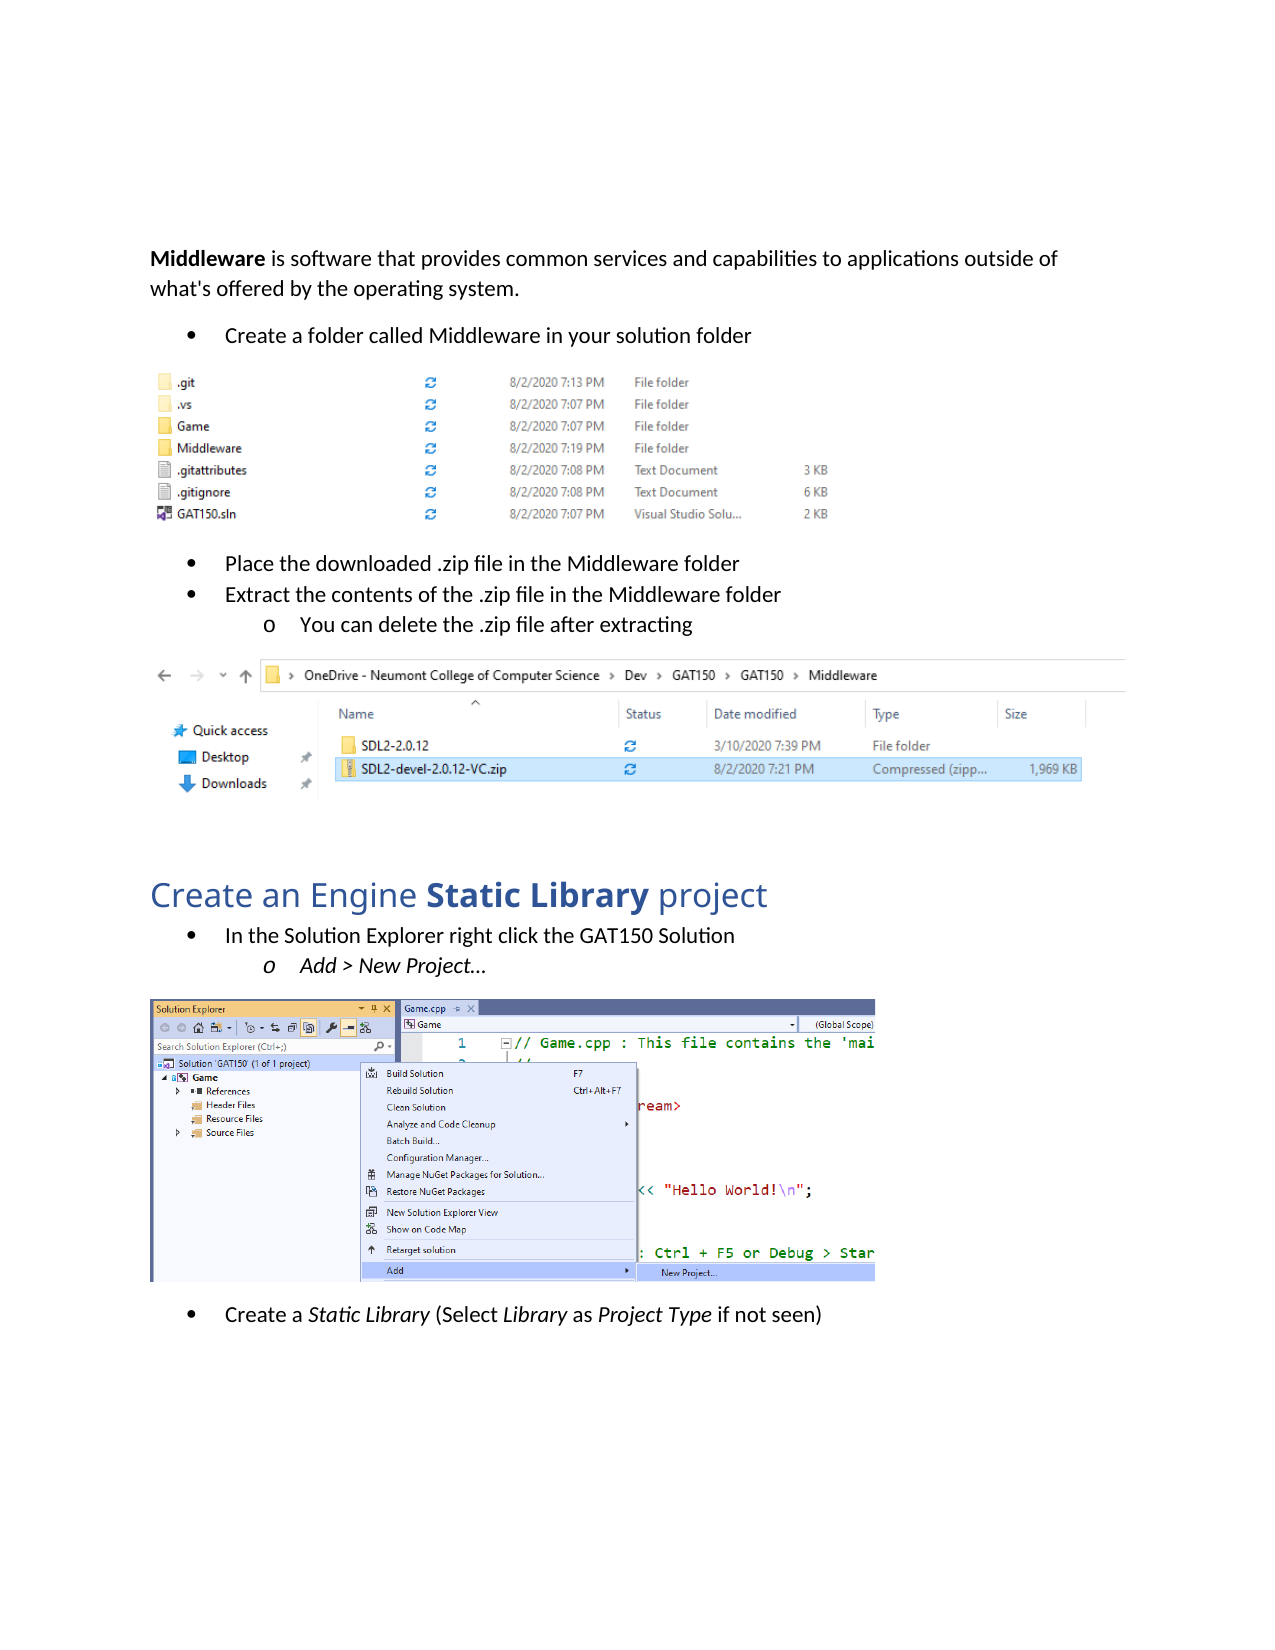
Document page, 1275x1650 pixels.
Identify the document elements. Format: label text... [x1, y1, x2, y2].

picture [150, 658, 1125, 798]
picture [150, 367, 858, 531]
subtitle Create an Engine Static Library project [150, 872, 1125, 917]
list You can delete the .zip file after extracting [262, 610, 1125, 639]
list Create a Static Library (Select Library as Project Type if not seen) [187, 1300, 1125, 1328]
list Add > New Project… [262, 951, 1125, 980]
list Extract the contents of the .zip file in the Middleware folder [187, 580, 1125, 608]
list In the Solution Explorer right click the GAT150 Solution [187, 921, 1125, 949]
list Place the downloaded .zip file in the Middleware folder [187, 549, 1125, 578]
picture [150, 999, 876, 1282]
text Middleware is software that provides common services and capabilities to applications outside of what's offered by the operating system. [150, 244, 1125, 302]
list Create a folder called Middleware in your solution folder [187, 321, 1125, 349]
